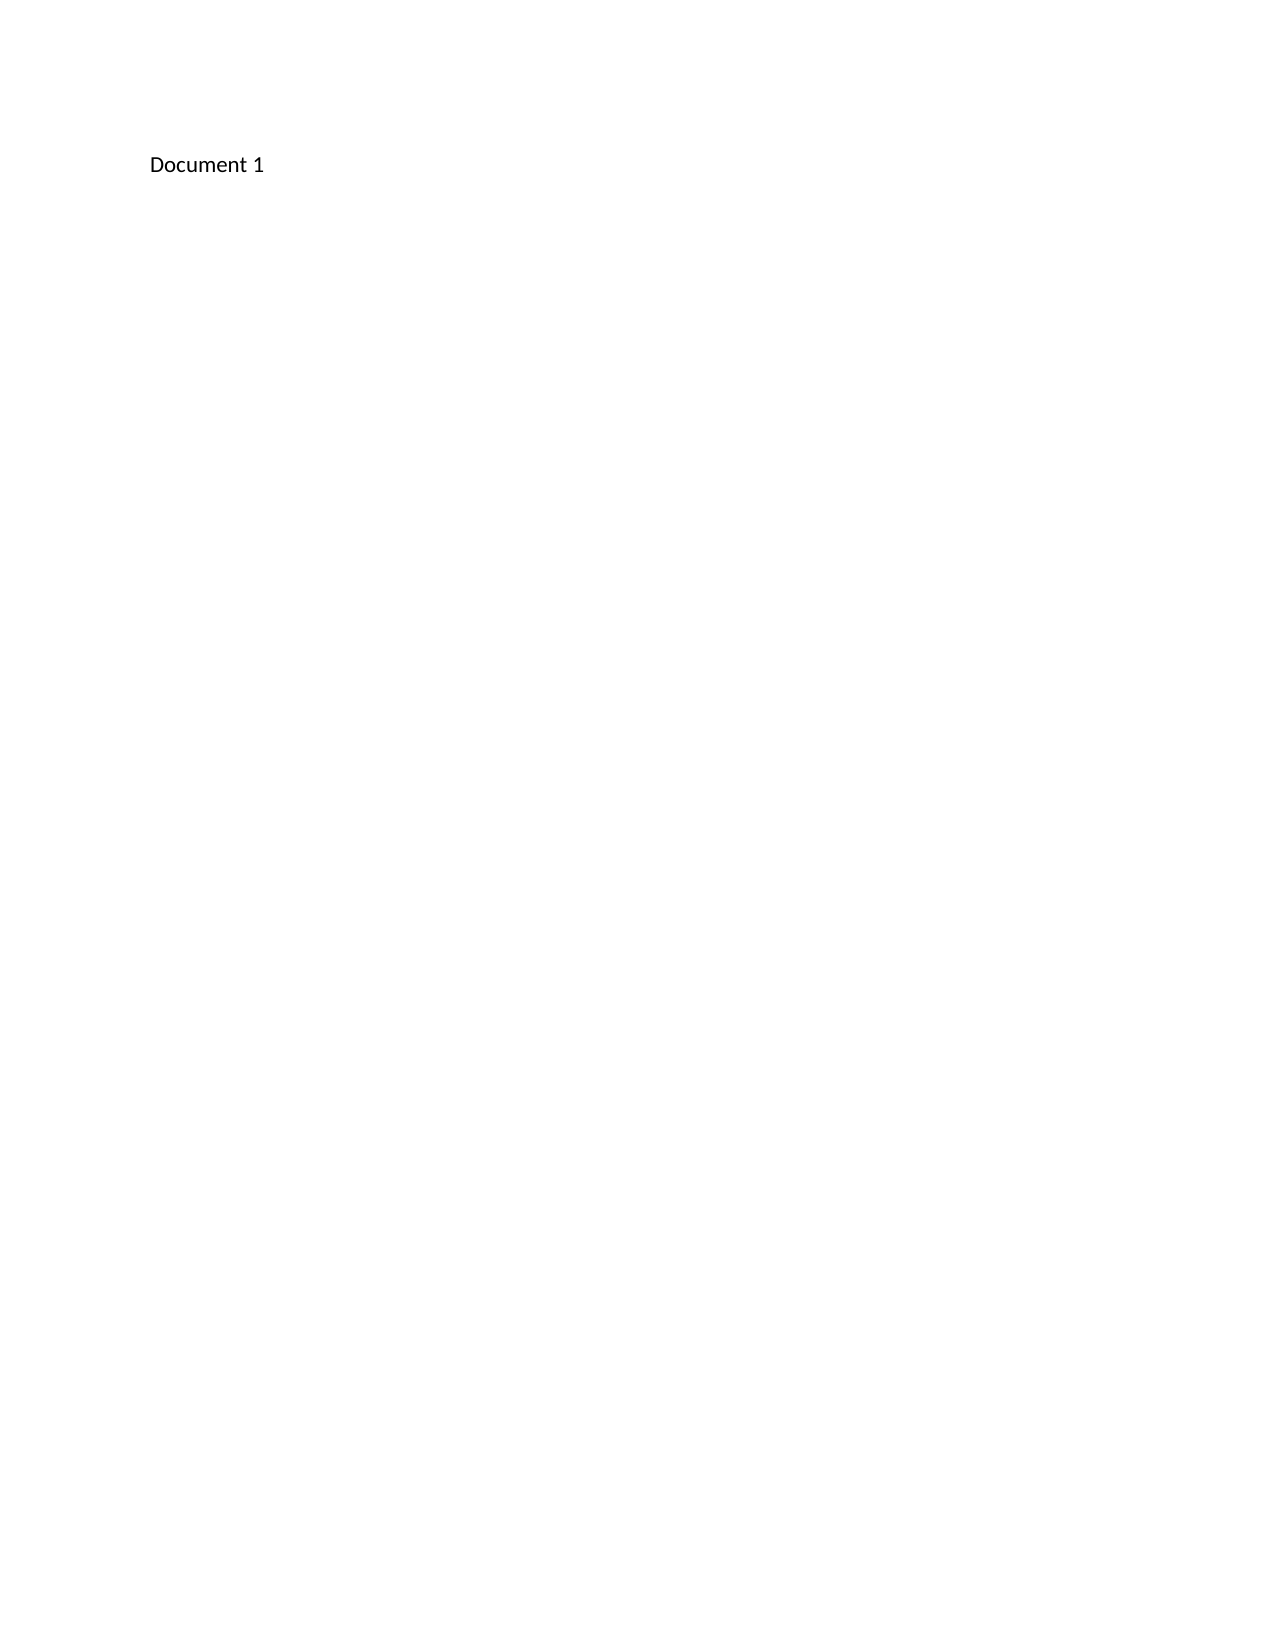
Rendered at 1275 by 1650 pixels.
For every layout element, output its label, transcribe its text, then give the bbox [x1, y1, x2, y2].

text Document 1 [150, 150, 1125, 178]
